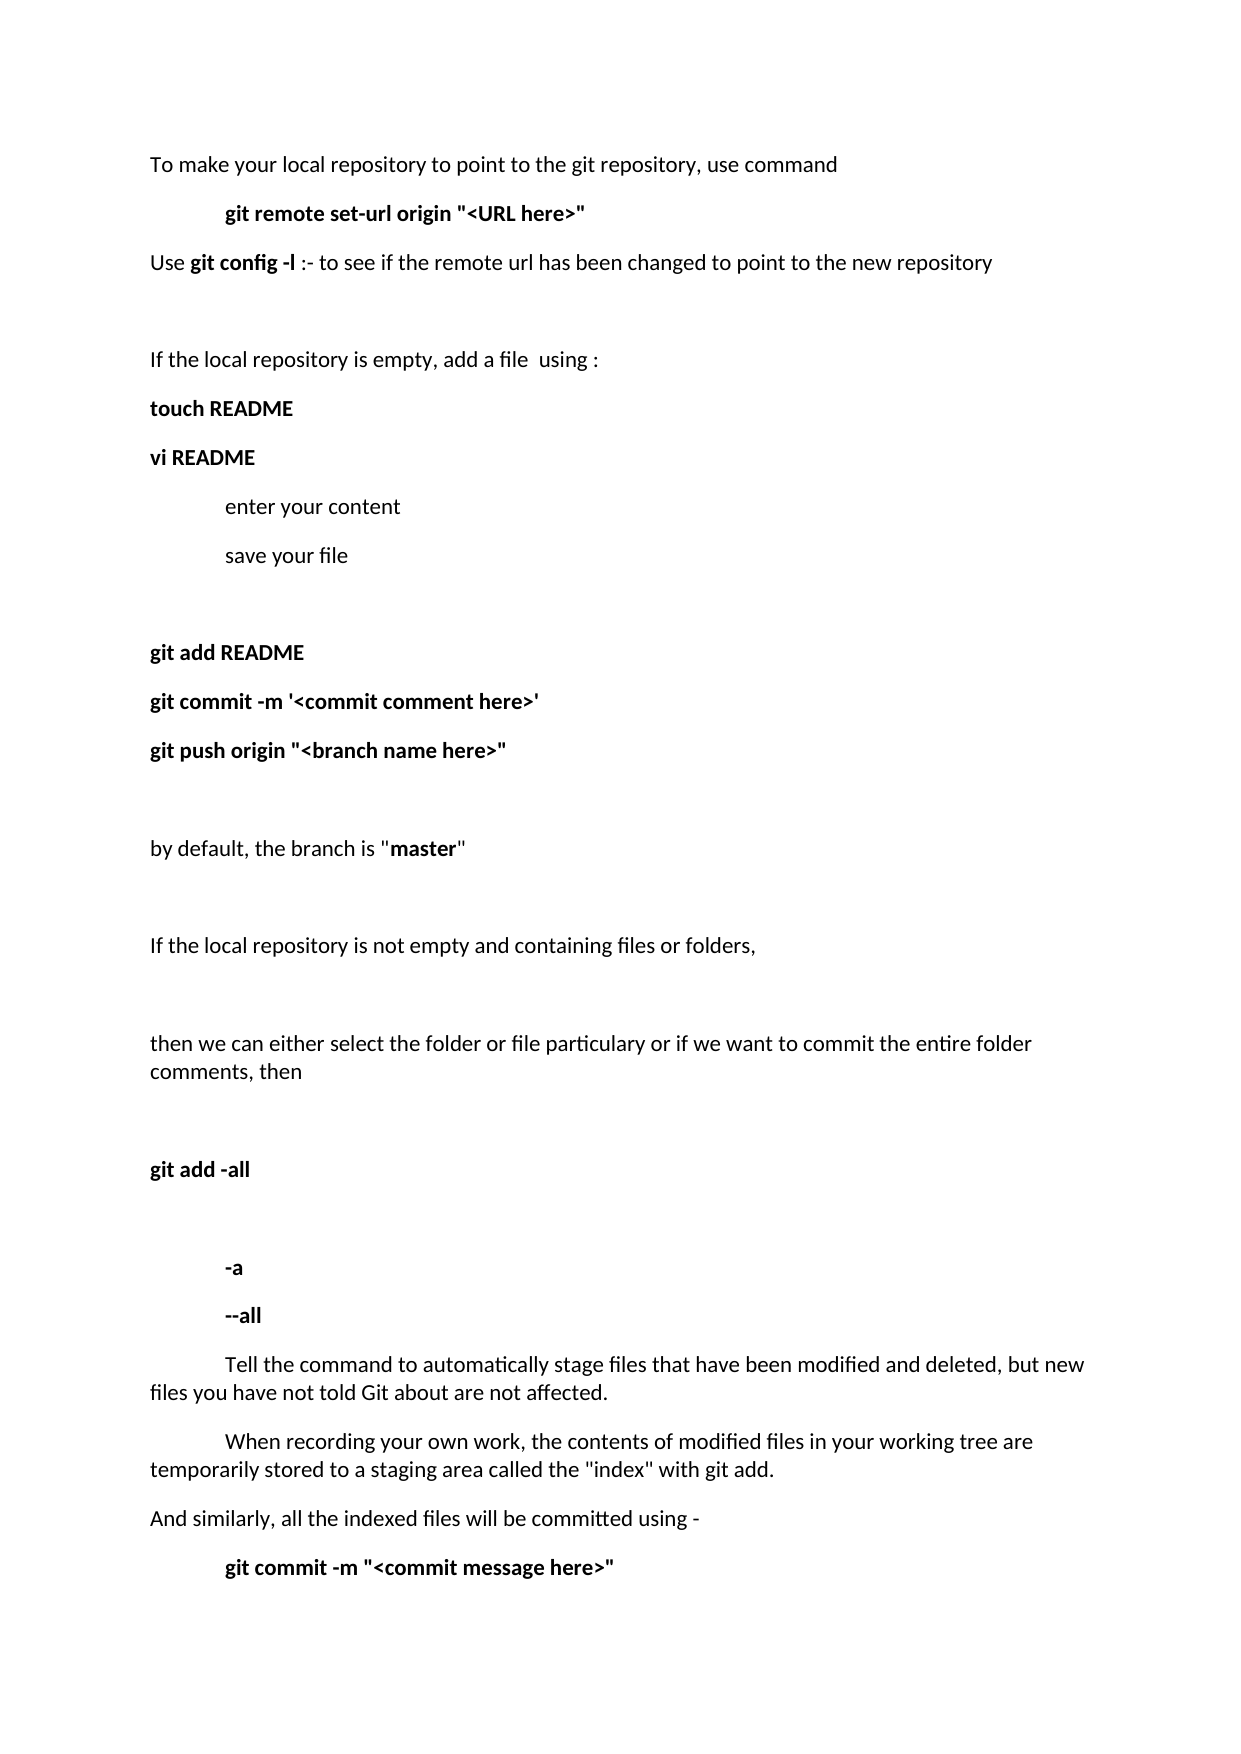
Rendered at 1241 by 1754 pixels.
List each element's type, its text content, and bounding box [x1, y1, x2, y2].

text git push origin "<branch name here>" [150, 736, 1090, 764]
text And similarly, all the indexed files will be committed using - [150, 1504, 1090, 1532]
text vi README [150, 443, 1090, 471]
text git commit -m "<commit message here>" [150, 1553, 1090, 1581]
text To make your local repository to point to the git repository, use command [150, 150, 1090, 178]
text git add README [150, 638, 1090, 667]
text When recording your own work, the contents of modified files in your working tree are temporarily stored to a staging area called the "index" with git add. [150, 1427, 1090, 1483]
text git add -all [150, 1155, 1090, 1183]
text Tell the command to automatically stage files that have been modified and deleted, but new files you have not told Git about are not affected. [150, 1351, 1090, 1407]
text then we can either select the folder or file particulary or if we want to commit the entire folder comments, then [150, 1029, 1090, 1085]
text git remote set-url origin "<URL here>" [150, 199, 1090, 227]
text If the local repository is not empty and containing files or folders, [150, 932, 1090, 960]
text --all [150, 1302, 1090, 1330]
text Use git config -l :- to see if the remote url has been changed to point to the new repository [150, 248, 1090, 276]
text by default, the branch is "master" [150, 834, 1090, 862]
text git commit -m '<commit comment here>' [150, 687, 1090, 715]
text enter your content [150, 492, 1090, 520]
text -a [150, 1253, 1090, 1281]
text touch README [150, 394, 1090, 422]
text save your file [150, 541, 1090, 569]
text If the local repository is empty, add a file using : [150, 345, 1090, 373]
